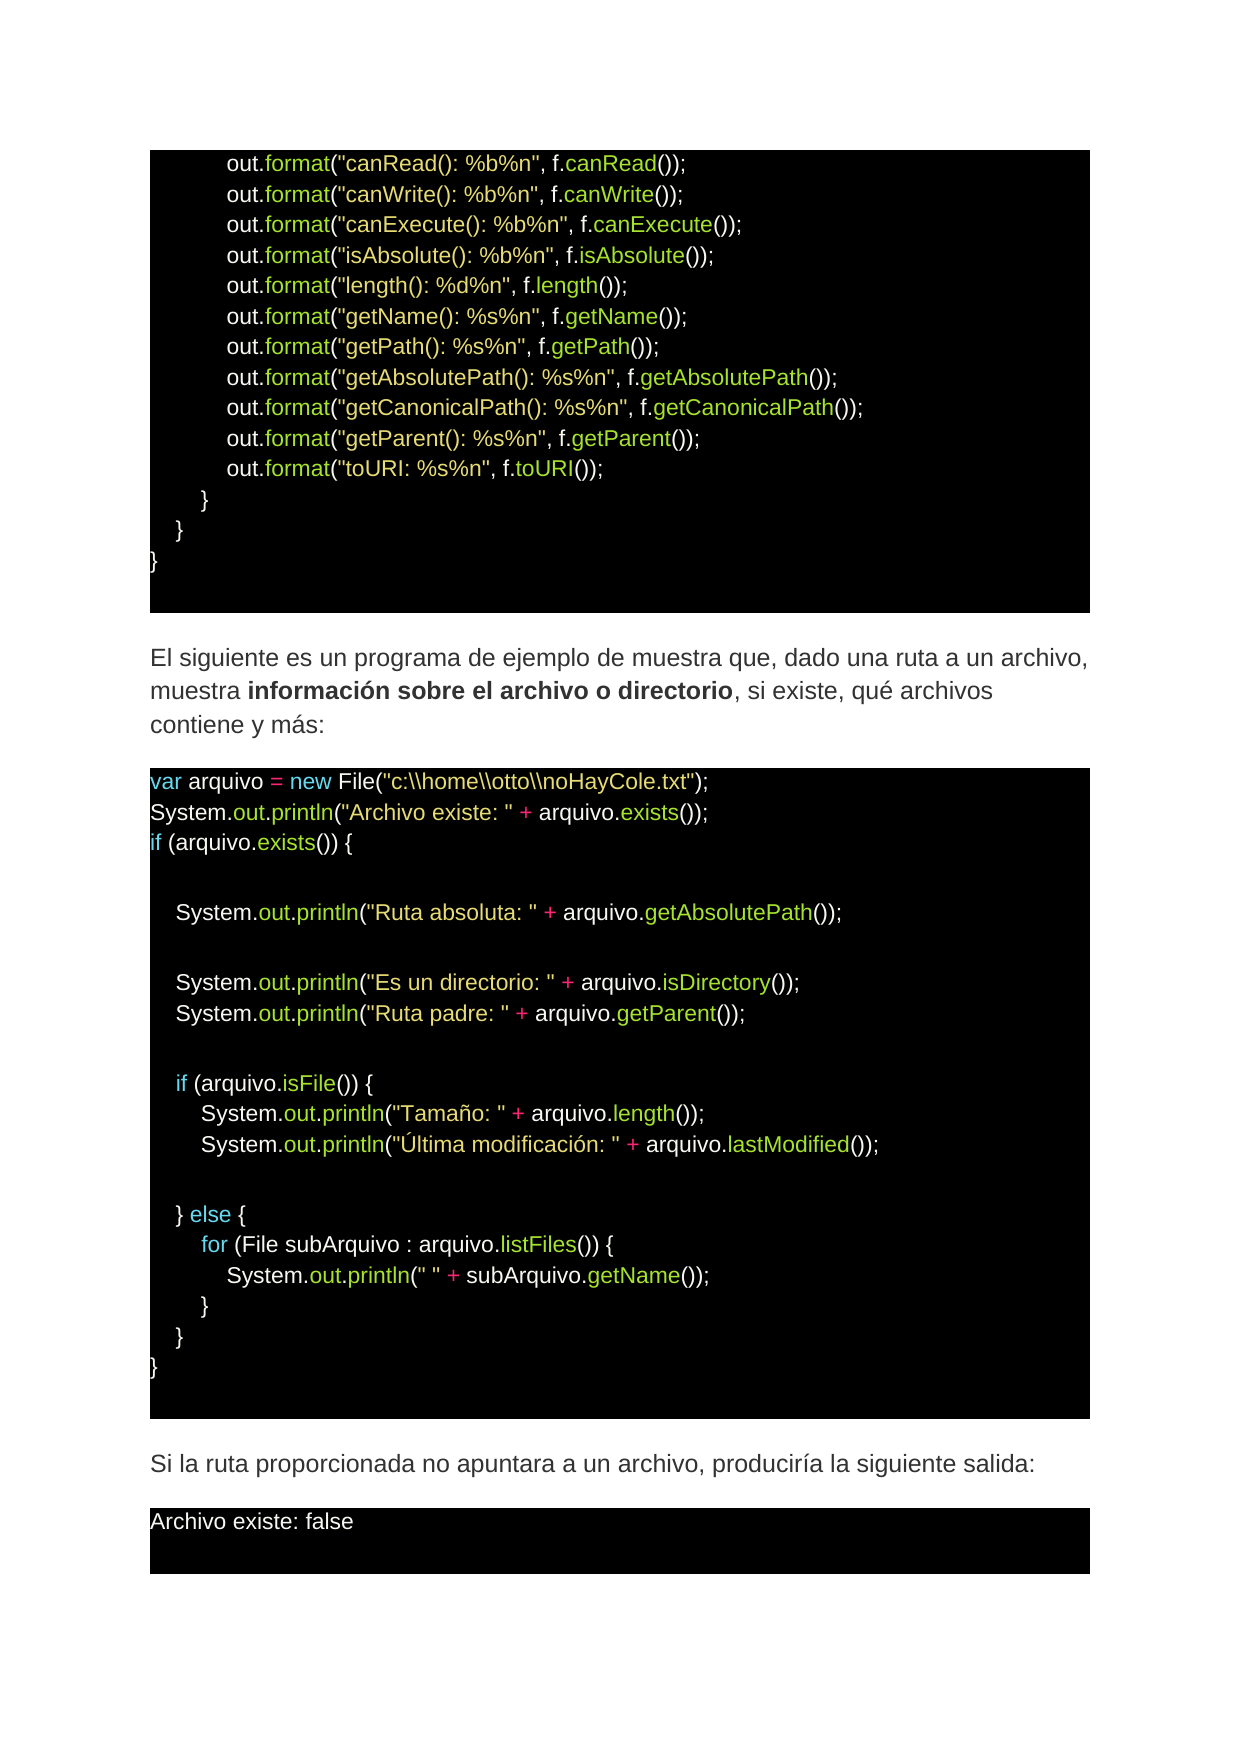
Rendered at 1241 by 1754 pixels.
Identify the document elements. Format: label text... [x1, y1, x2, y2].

text var arquivo = new File("c:\\home\\otto\\noHayCole.txt"); System.out.println("Archivo existe: " + arquivo.exists()); if (arquivo.exists()) { System.out.println("Ruta absoluta: " + arquivo.getAbsolutePath()); System.out.println("Es un directorio: " + arquivo.isDirectory()); System.out.println("Ruta padre: " + arquivo.getParent()); if (arquivo.isFile()) { System.out.println("Tamaño: " + arquivo.length()); System.out.println("Última modificación: " + arquivo.lastModified()); } else { for (File subArquivo : arquivo.listFiles()) { System.out.println(" " + subArquivo.getName()); } } } [150, 768, 1090, 1419]
text Archivo existe: false [150, 1508, 1090, 1574]
text El siguiente es un programa de ejemplo de muestra que, dado una ruta a un archivo, muestra información sobre el archivo o directorio, si existe, qué archivos contiene y más: [150, 643, 1090, 738]
text Si la ruta proporcionada no apuntara a un archivo, produciría la siguiente salida: [150, 1449, 1090, 1478]
